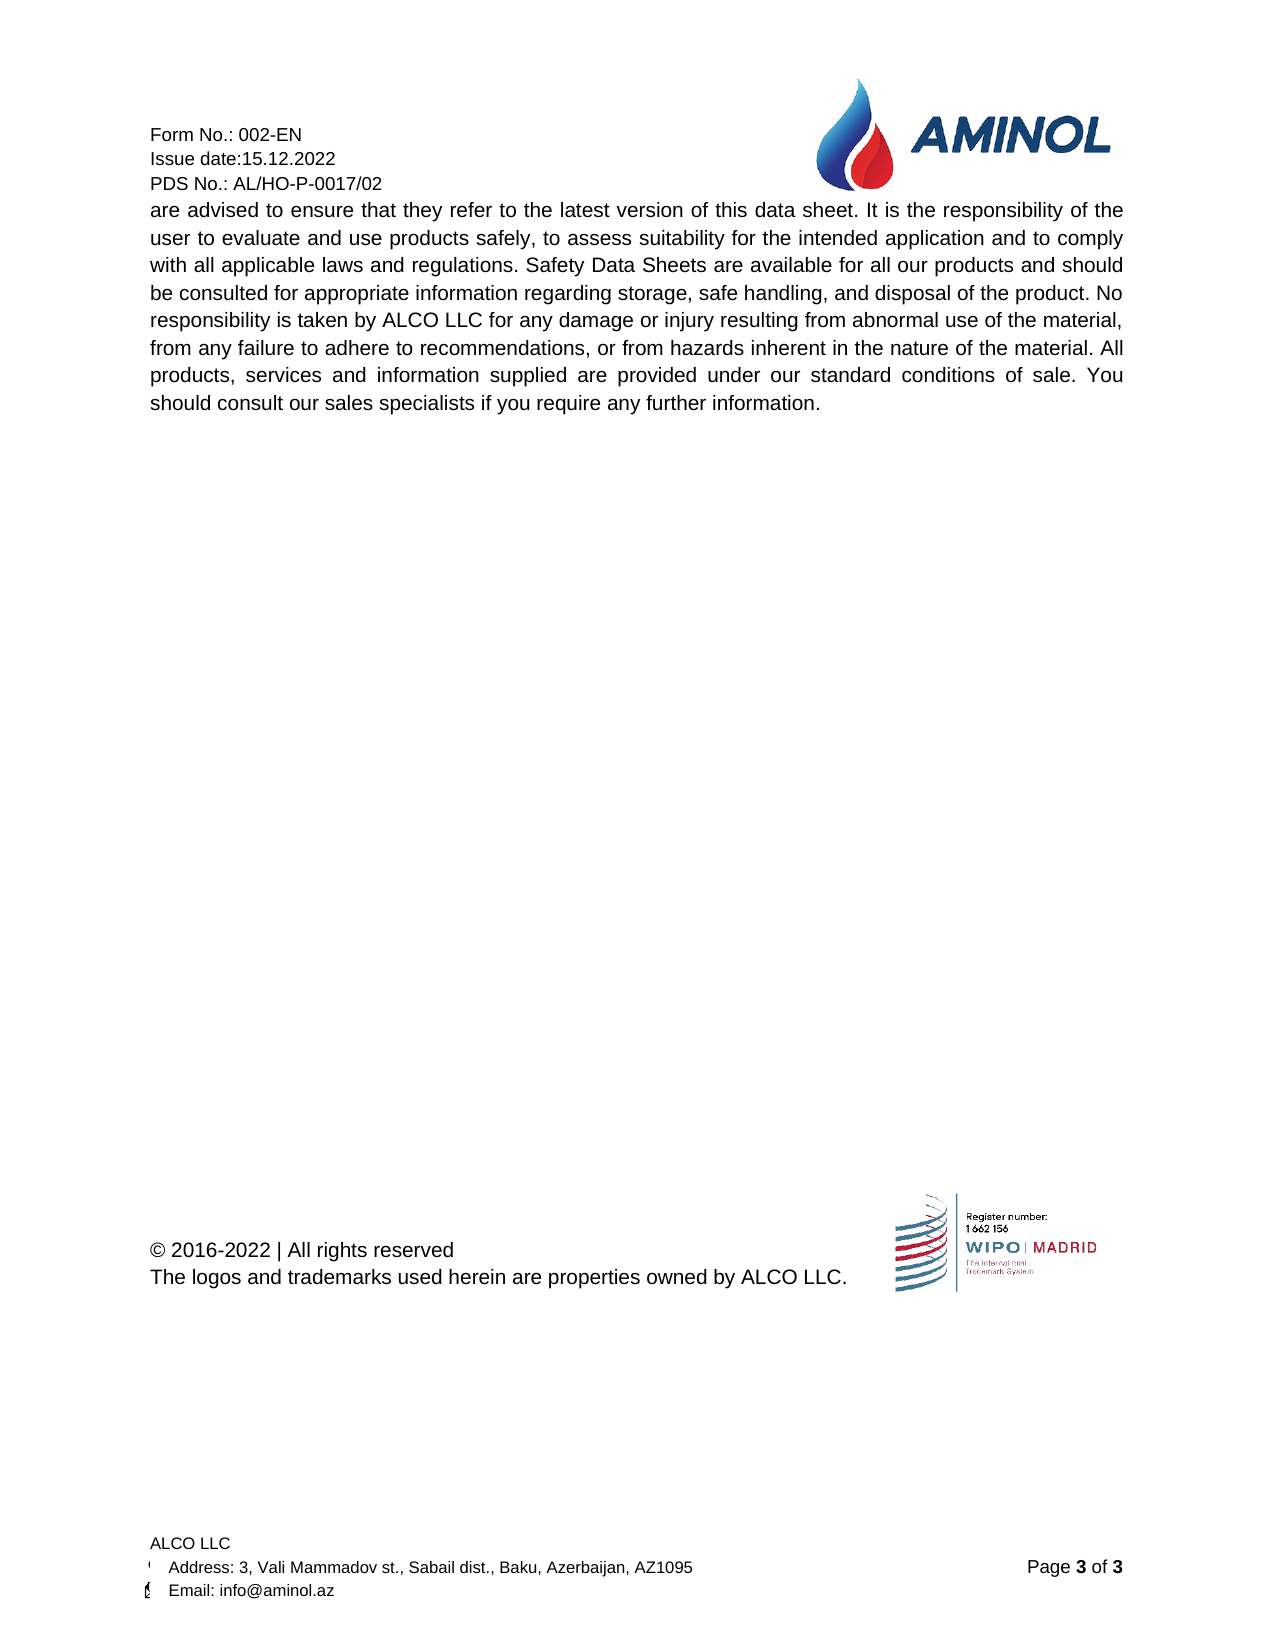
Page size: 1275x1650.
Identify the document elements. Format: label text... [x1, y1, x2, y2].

text The logos and trademarks used herein are properties owned by ALCO LLC. [150, 1265, 865, 1289]
picture [143, 1580, 150, 1599]
picture [865, 1161, 1125, 1324]
text © 2016-2022 | All rights reserved [150, 1237, 865, 1261]
picture [806, 74, 1125, 198]
picture [142, 1556, 150, 1579]
